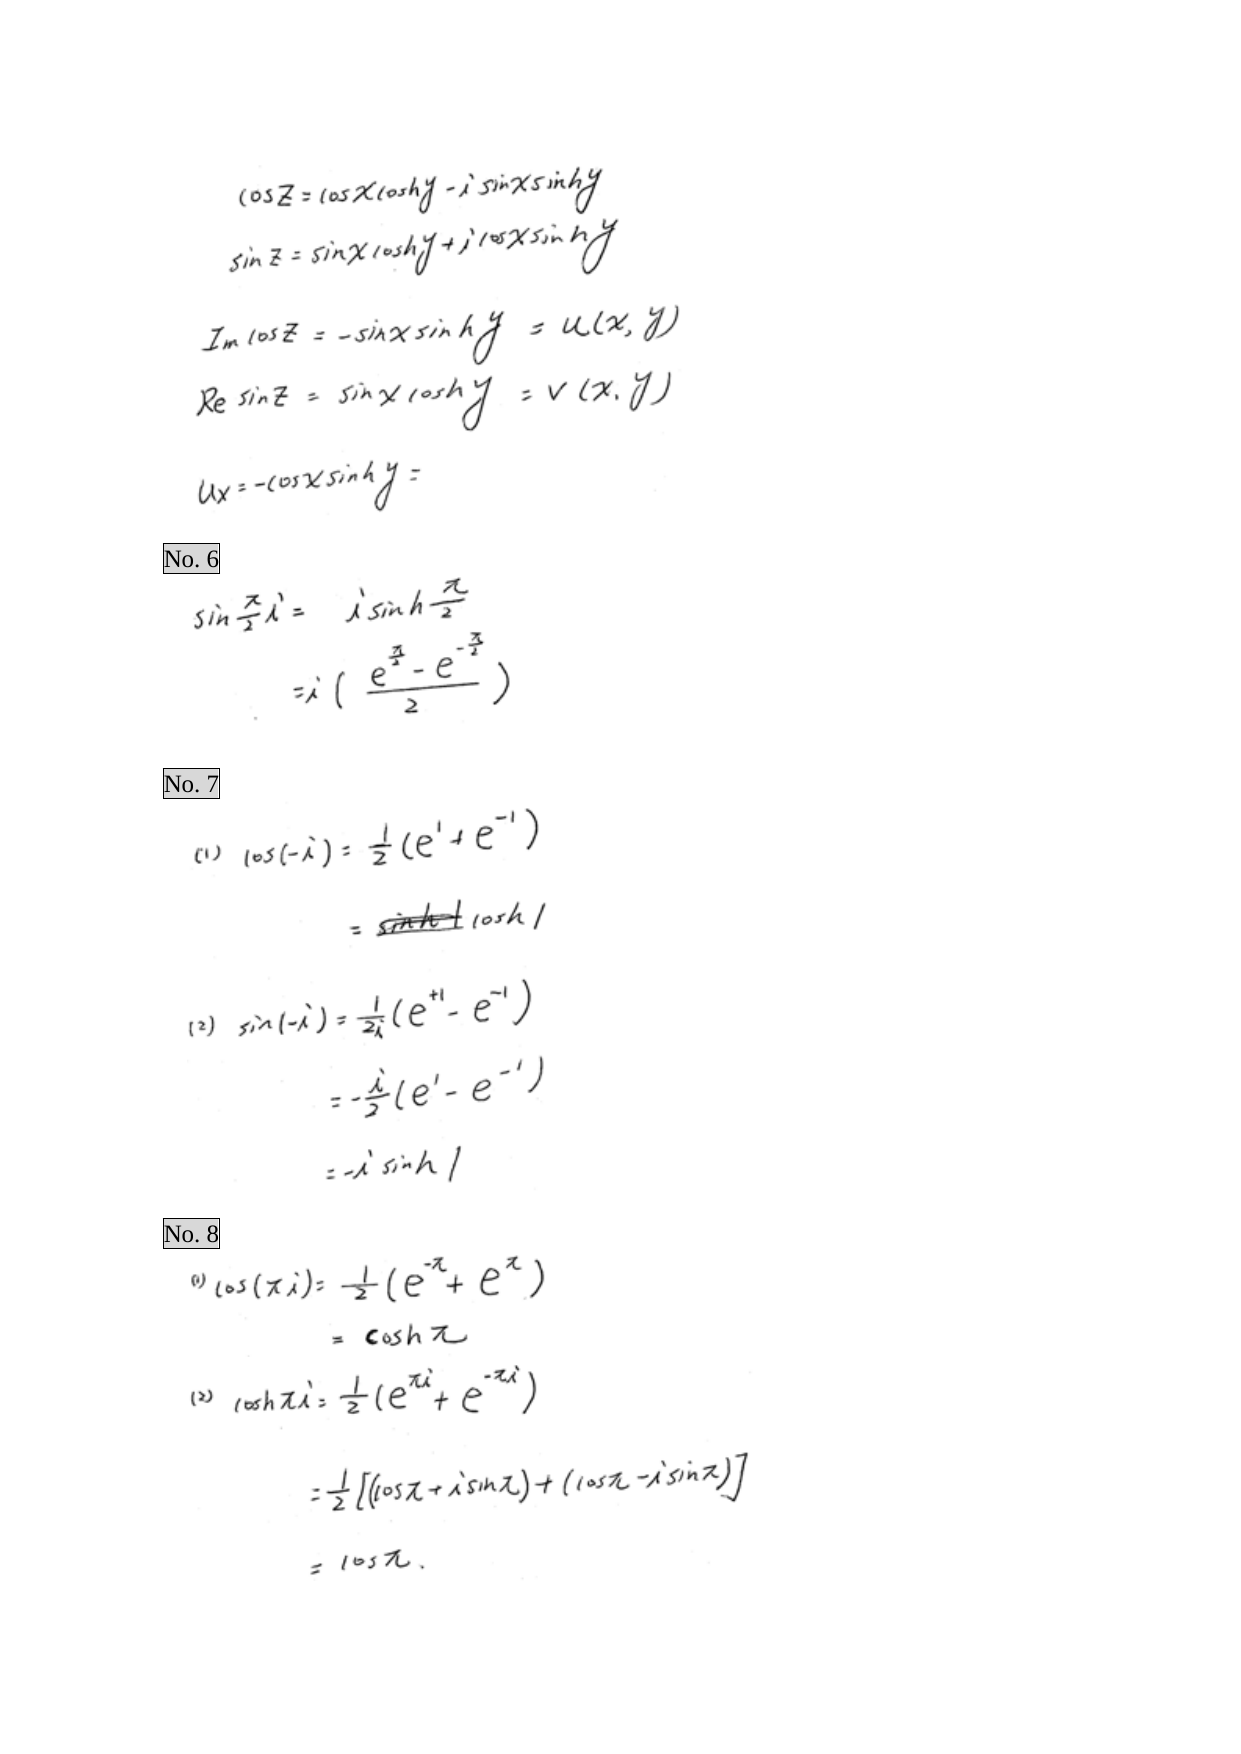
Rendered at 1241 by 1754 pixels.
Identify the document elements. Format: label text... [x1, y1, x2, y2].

picture [187, 1251, 549, 1357]
picture [187, 576, 519, 733]
text No. 7 [162, 764, 1053, 802]
picture [187, 1364, 754, 1581]
picture [187, 801, 550, 1192]
text No. 6 [162, 539, 1053, 577]
picture [187, 164, 683, 520]
text No. 8 [162, 1214, 1053, 1252]
